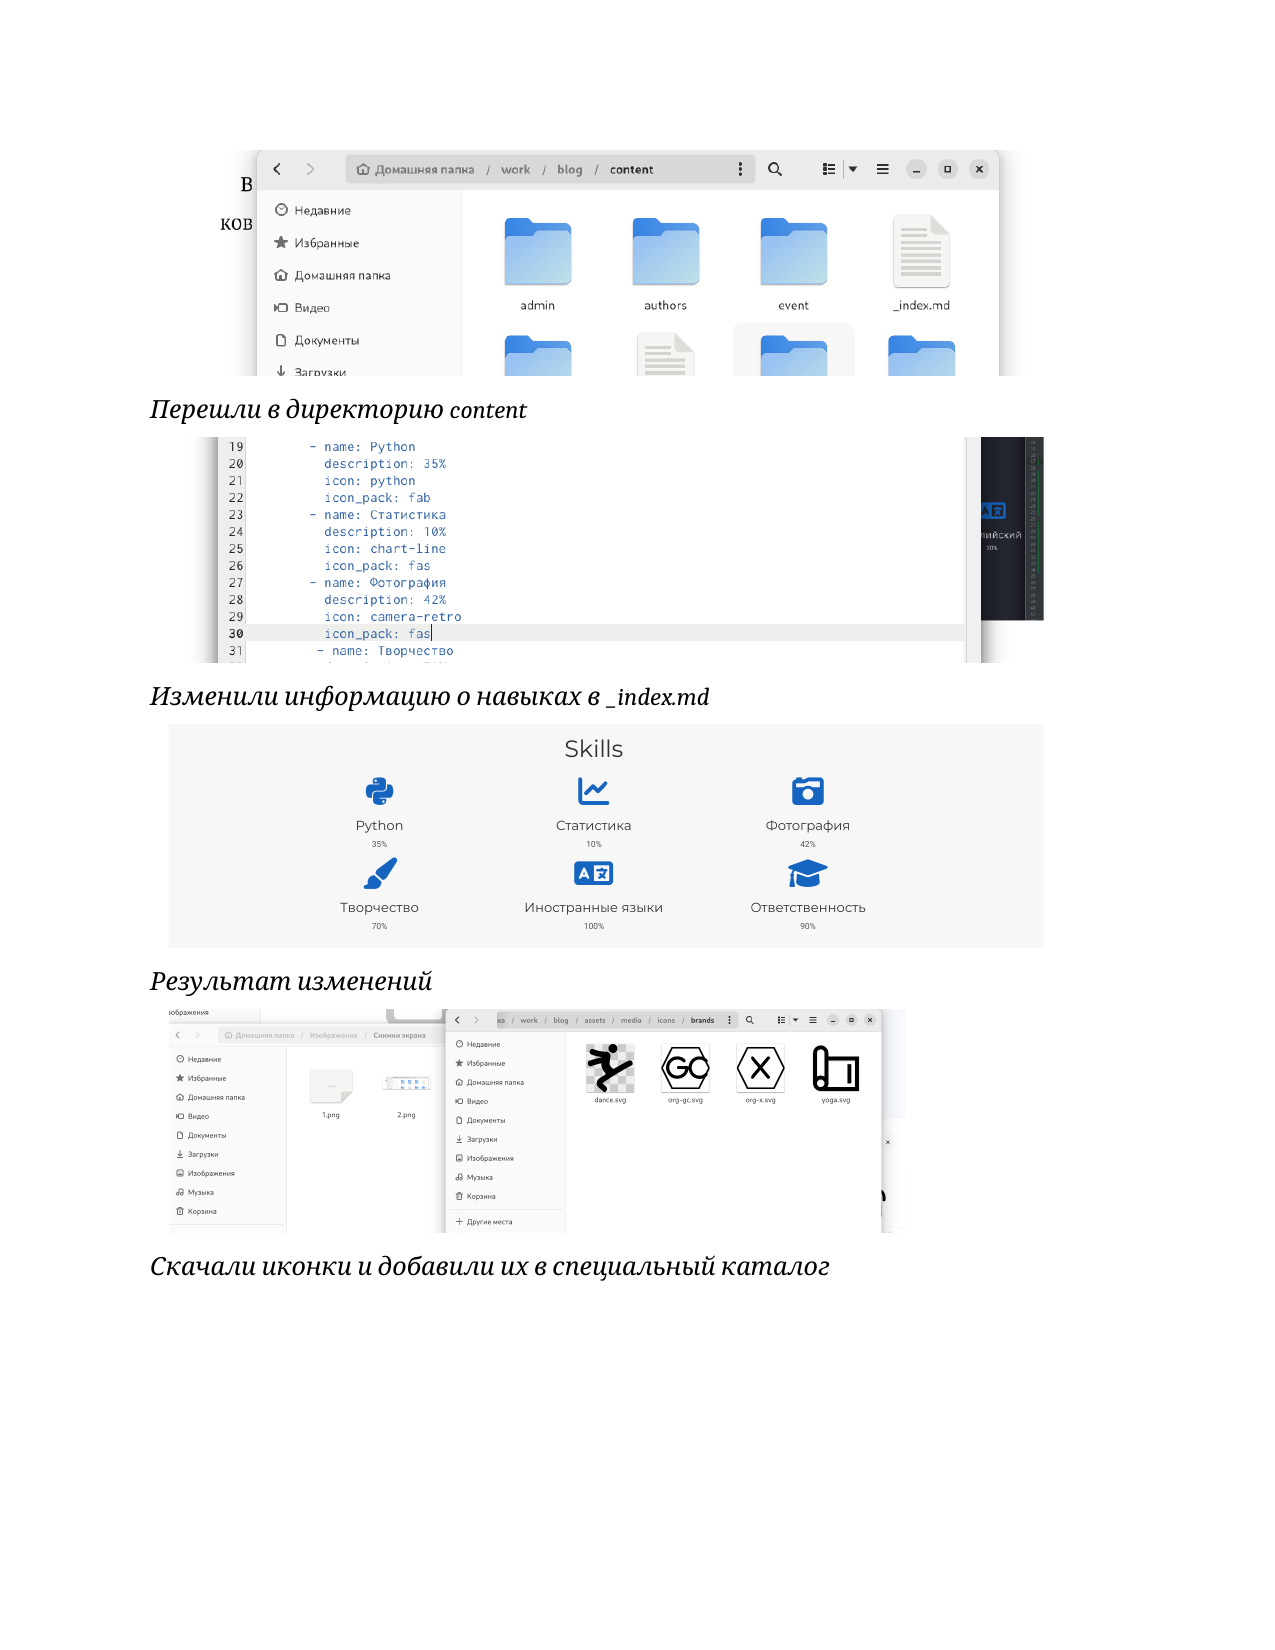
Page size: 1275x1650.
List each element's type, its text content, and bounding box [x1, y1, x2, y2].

picture [168, 1009, 1044, 1233]
text Результат изменений [150, 968, 1125, 997]
text Скачали иконки и добавили их в специальный каталог [150, 1253, 1125, 1282]
text Изменили информацию о навыках в _index.md [150, 683, 1125, 712]
picture [168, 437, 1044, 663]
picture [168, 724, 1044, 948]
text Перешли в директорию content [150, 396, 1125, 425]
picture [168, 150, 1044, 376]
